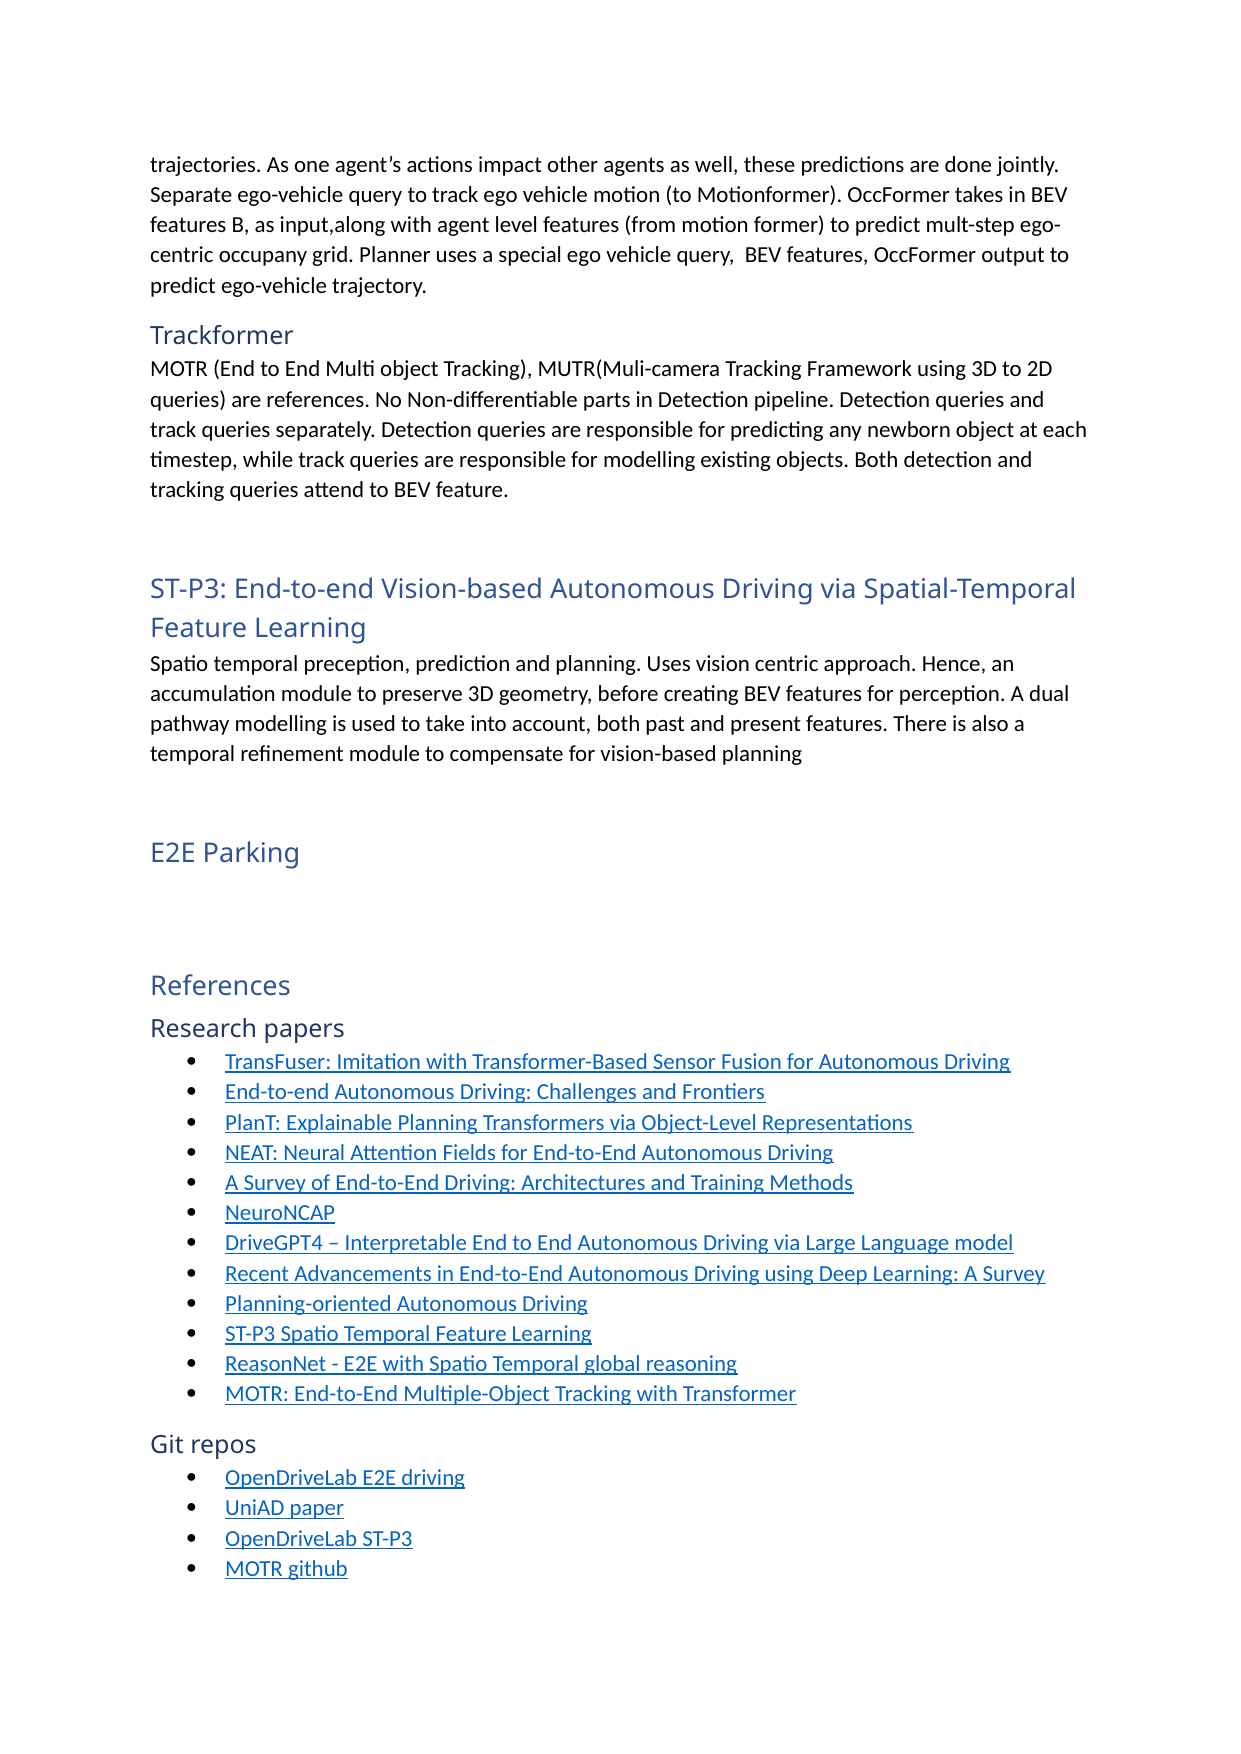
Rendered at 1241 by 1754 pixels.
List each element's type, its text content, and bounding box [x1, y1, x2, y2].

subtitle Git repos [150, 1426, 1090, 1461]
list A Survey of End-to-End Driving: Architectures and Training Methods [187, 1168, 1090, 1196]
list Planning-oriented Autonomous Driving [187, 1289, 1090, 1317]
list DriveGPT4 – Interpretable End to End Autonomous Driving via Large Language model [187, 1228, 1090, 1257]
list Recent Advancements in End-to-End Autonomous Driving using Deep Learning: A Survey [187, 1259, 1090, 1287]
list MOTR: End-to-End Multiple-Object Tracking with Transformer [187, 1379, 1090, 1408]
list OpenDriveLab ST-P3 [187, 1524, 1090, 1552]
subtitle Research papers [150, 1011, 1090, 1044]
subtitle ST-P3: End-to-end Vision-based Autonomous Driving via Spatial-Temporal Feature Learning [150, 569, 1090, 646]
list UniAD paper [187, 1493, 1090, 1521]
text MOTR (End to End Multi object Tracking), MUTR(Muli-camera Tracking Framework using 3D to 2D queries) are references. No Non-differentiable parts in Detection pipeline. Detection queries and track queries separately. Detection queries are responsible for predicting any newborn object at each timestep, while track queries are responsible for modelling existing objects. Both detection and tracking queries attend to BEV feature. [150, 354, 1090, 503]
list NeuroNCAP [187, 1198, 1090, 1226]
list ST-P3 Spatio Temporal Feature Learning [187, 1319, 1090, 1347]
list OpenDriveLab E2E driving [187, 1463, 1090, 1491]
text Spatio temporal preception, prediction and planning. Uses vision centric approach. Hence, an accumulation module to preserve 3D geometry, before creating BEV features for perception. A dual pathway modelling is used to take into account, both past and present features. There is also a temporal refinement module to compensate for vision-based planning [150, 649, 1090, 767]
list ReasonNet - E2E with Spatio Temporal global reasoning [187, 1349, 1090, 1377]
list PlanT: Explainable Planning Transformers via Object-Level Representations [187, 1108, 1090, 1136]
list MOTR github [187, 1554, 1090, 1582]
list End-to-end Autonomous Driving: Challenges and Frontiers [187, 1077, 1090, 1106]
subtitle Trackformer [150, 318, 1090, 352]
subtitle E2E Parking [150, 833, 1090, 870]
list NEAT: Neural Attention Fields for End-to-End Autonomous Driving [187, 1138, 1090, 1166]
subtitle References [150, 967, 1090, 1003]
list TransFuser: Imitation with Transformer-Based Sensor Fusion for Autonomous Driving [187, 1047, 1090, 1075]
